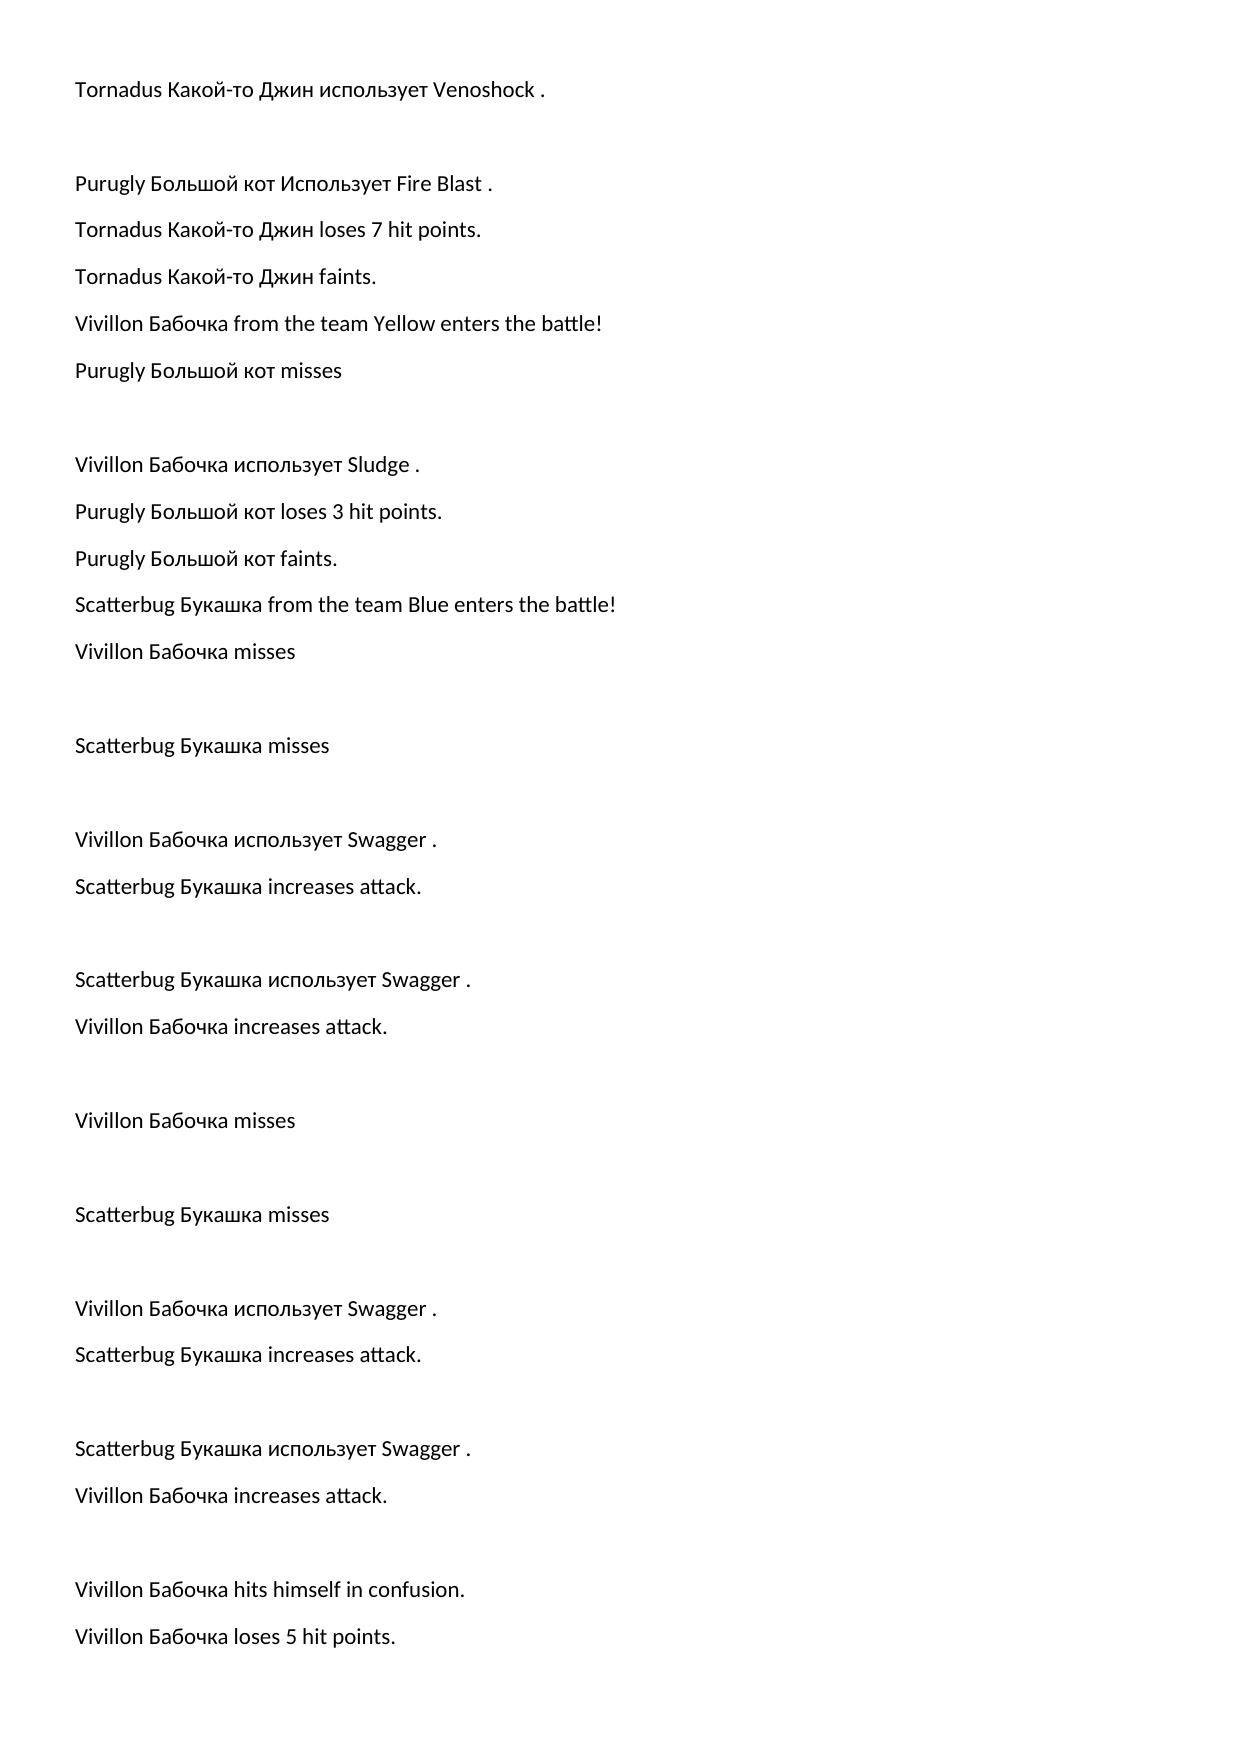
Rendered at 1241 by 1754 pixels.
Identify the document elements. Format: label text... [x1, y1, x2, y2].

text Tornadus Какой-то Джин faints. [75, 262, 1165, 291]
text Scatterbug Букашка использует Swagger . [75, 966, 1165, 994]
text Purugly Большой кот misses [75, 356, 1165, 384]
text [75, 169, 1165, 197]
text Vivillon Бабочка misses [75, 1106, 1165, 1134]
text Purugly Большой кот loses 3 hit points. [75, 497, 1165, 525]
text Vivillon Бабочка misses [75, 637, 1165, 666]
text Vivillon Бабочка hits himself in confusion. [75, 1575, 1165, 1603]
text Tornadus Какой-то Джин loses 7 hit points. [75, 216, 1165, 244]
text Scatterbug Букашка increases attack. [75, 1341, 1165, 1369]
text Scatterbug Букашка misses [75, 731, 1165, 759]
text Purugly Большой кот faints. [75, 544, 1165, 572]
text Tornadus Какой-то Джин использует Venoshock . [75, 75, 1165, 103]
text Vivillon Бабочка loses 5 hit points. [75, 1622, 1165, 1650]
text Scatterbug Букашка использует Swagger . [75, 1434, 1165, 1462]
text Vivillon Бабочка использует Swagger . [75, 1294, 1165, 1322]
text Vivillon Бабочка increases attack. [75, 1481, 1165, 1509]
text Scatterbug Букашка increases attack. [75, 872, 1165, 900]
text Vivillon Бабочка from the team Yellow enters the battle! [75, 309, 1165, 337]
text Vivillon Бабочка increases attack. [75, 1012, 1165, 1041]
text Vivillon Бабочка использует Sludge . [75, 450, 1165, 478]
text Scatterbug Букашка from the team Blue enters the battle! [75, 591, 1165, 619]
text Vivillon Бабочка использует Swagger . [75, 825, 1165, 853]
text Scatterbug Букашка misses [75, 1200, 1165, 1228]
